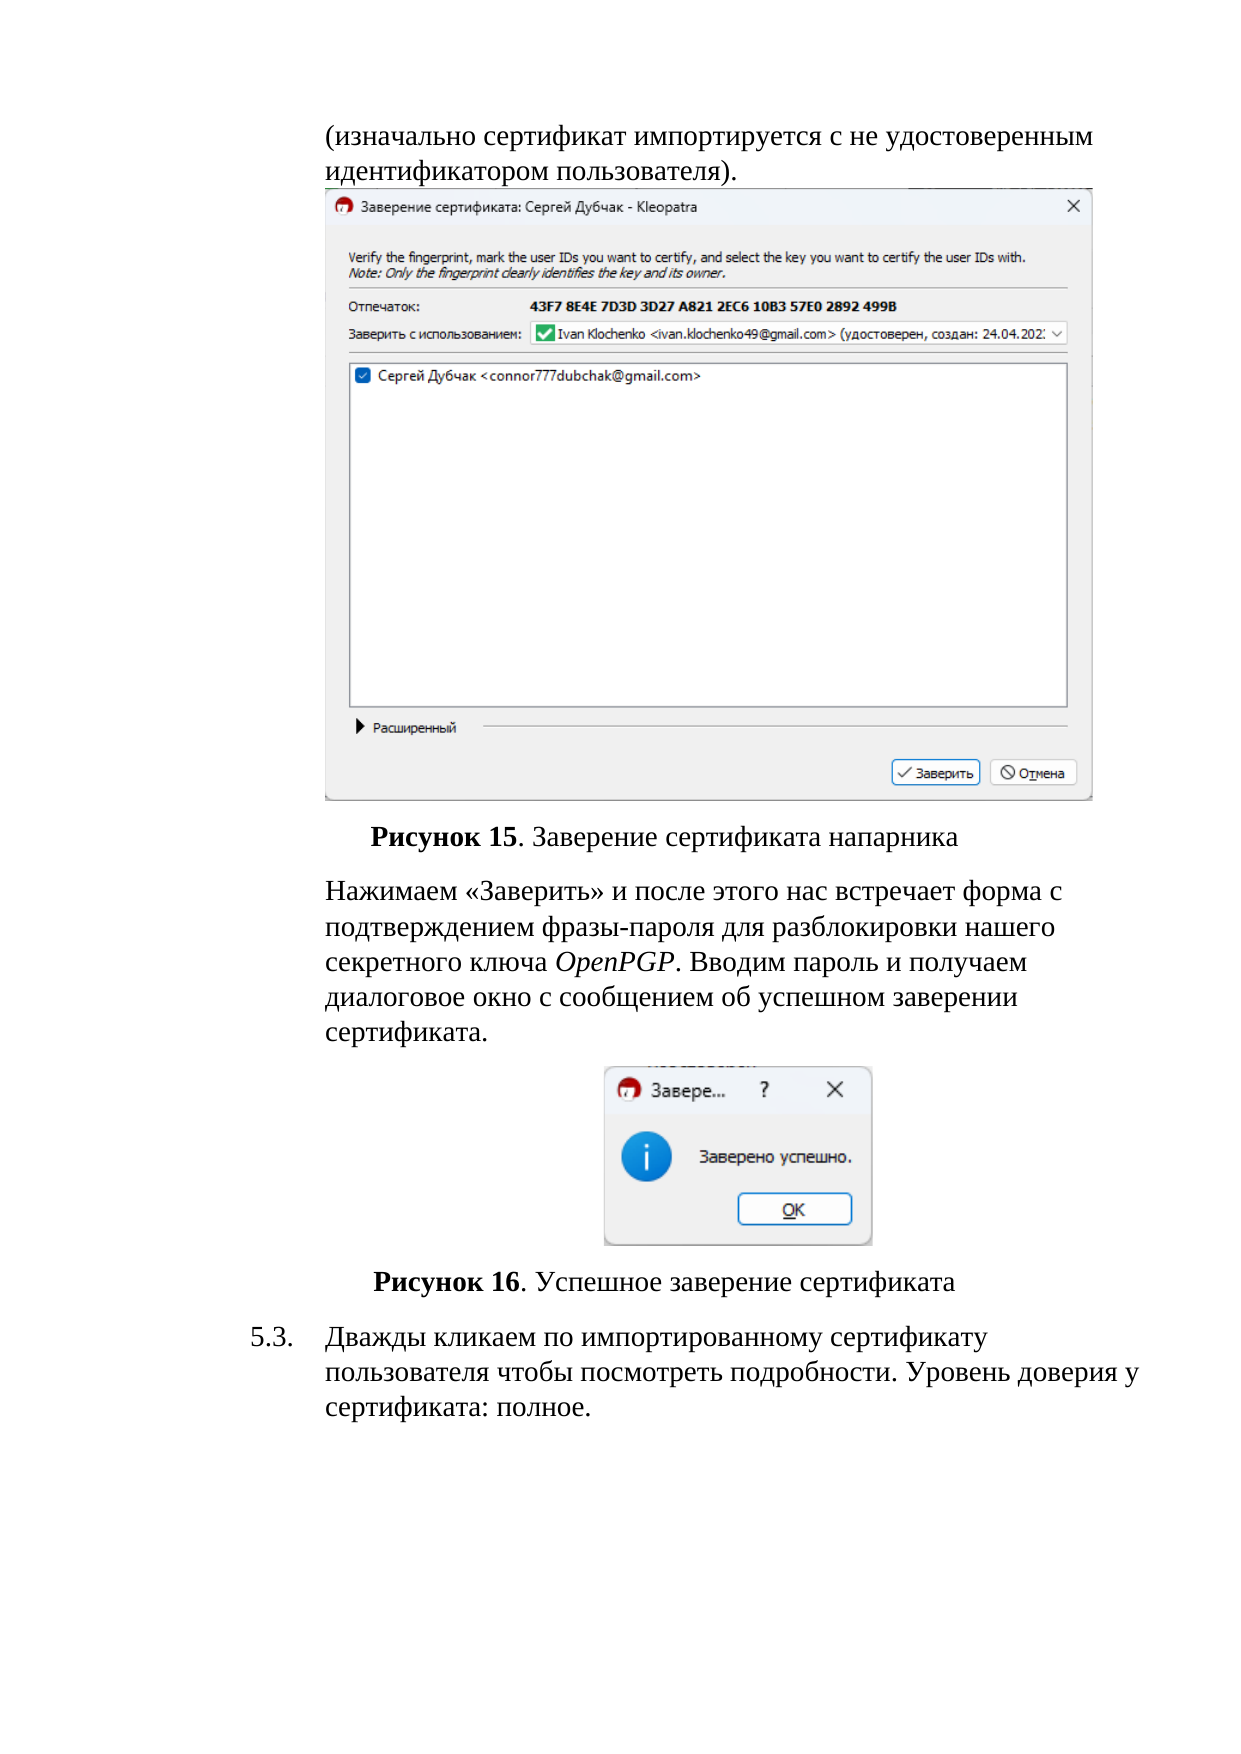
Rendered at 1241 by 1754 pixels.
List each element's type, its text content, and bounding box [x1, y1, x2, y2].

picture [325, 188, 1093, 801]
text Рисунок 16. Успешное заверение сертификата [177, 1264, 1152, 1298]
text Рисунок 15. Заверение сертификата напарника [177, 819, 1152, 853]
picture [603, 1066, 873, 1246]
text Нажимаем «Заверить» и после этого нас встречает форма с подтверждением фразы-пароля для разблокировки нашего секретного ключа OpenPGP. Вводим пароль и получаем диалоговое окно с сообщением об успешном заверении сертификата. [325, 873, 1152, 1048]
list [250, 118, 1152, 187]
list Дважды кликаем по импортированному сертификату пользователя чтобы посмотреть подробности. Уровень доверия у сертификата: полное. [250, 1319, 1152, 1423]
